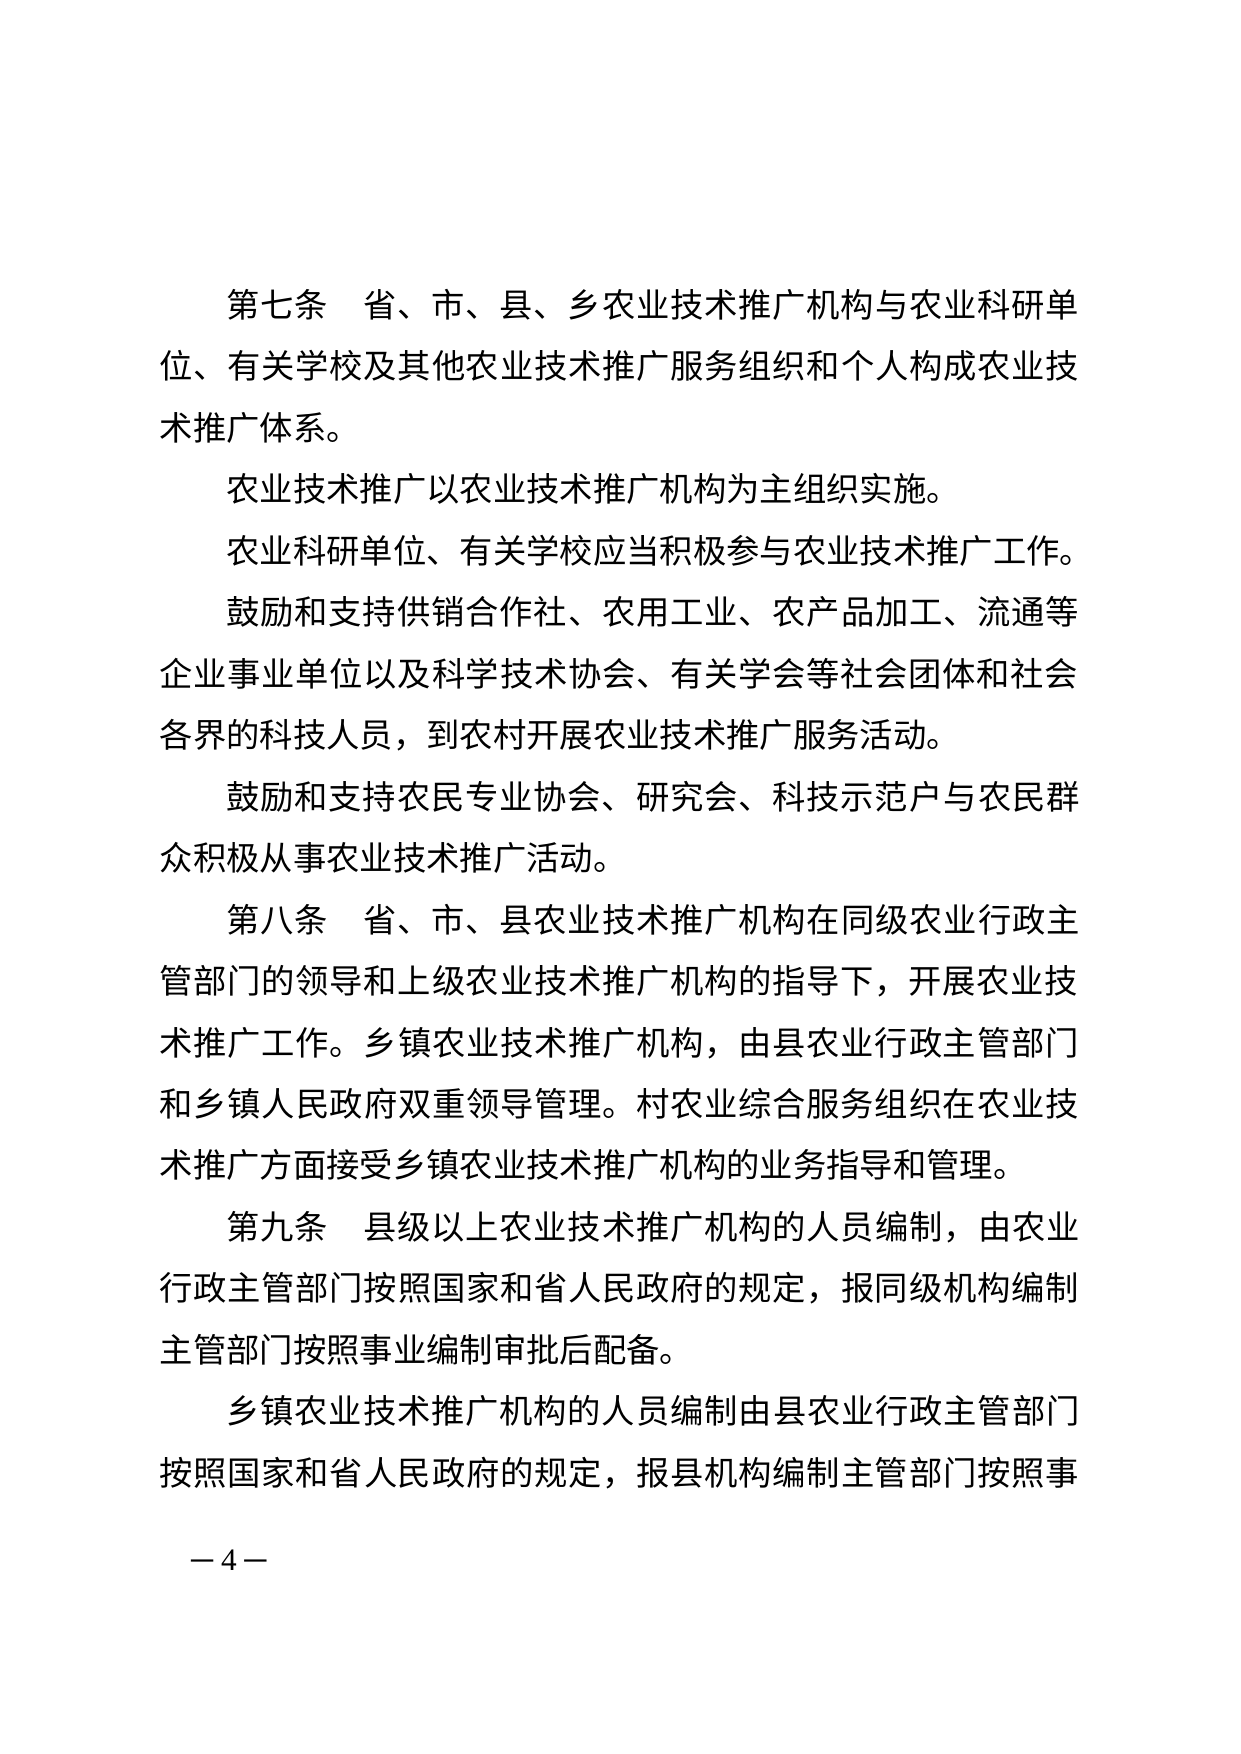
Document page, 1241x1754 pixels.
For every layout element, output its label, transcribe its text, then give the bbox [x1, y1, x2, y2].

text 第九条 县级以上农业技术推广机构的人员编制，由农业行政主管部门按照国家和省人民政府的规定，报同级机构编制主管部门按照事业编制审批后配备。 [159, 1190, 1081, 1374]
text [159, 1374, 1081, 1497]
text 鼓励和支持农民专业协会、研究会、科技示范户与农民群众积极从事农业技术推广活动。 [159, 760, 1081, 883]
text 农业科研单位、有关学校应当积极参与农业技术推广工作。 [159, 514, 1081, 576]
text 第七条 省、市、县、乡农业技术推广机构与农业科研单位、有关学校及其他农业技术推广服务组织和个人构成农业技术推广体系。 [159, 268, 1081, 453]
text 农业技术推广以农业技术推广机构为主组织实施。 [159, 453, 1081, 514]
text 鼓励和支持供销合作社、农用工业、农产品加工、流通等企业事业单位以及科学技术协会、有关学会等社会团体和社会各界的科技人员，到农村开展农业技术推广服务活动。 [159, 576, 1081, 760]
text 第八条 省、市、县农业技术推广机构在同级农业行政主管部门的领导和上级农业技术推广机构的指导下，开展农业技术推广工作。乡镇农业技术推广机构，由县农业行政主管部门和乡镇人民政府双重领导管理。村农业综合服务组织在农业技术推广方面接受乡镇农业技术推广机构的业务指导和管理。 [159, 883, 1081, 1190]
